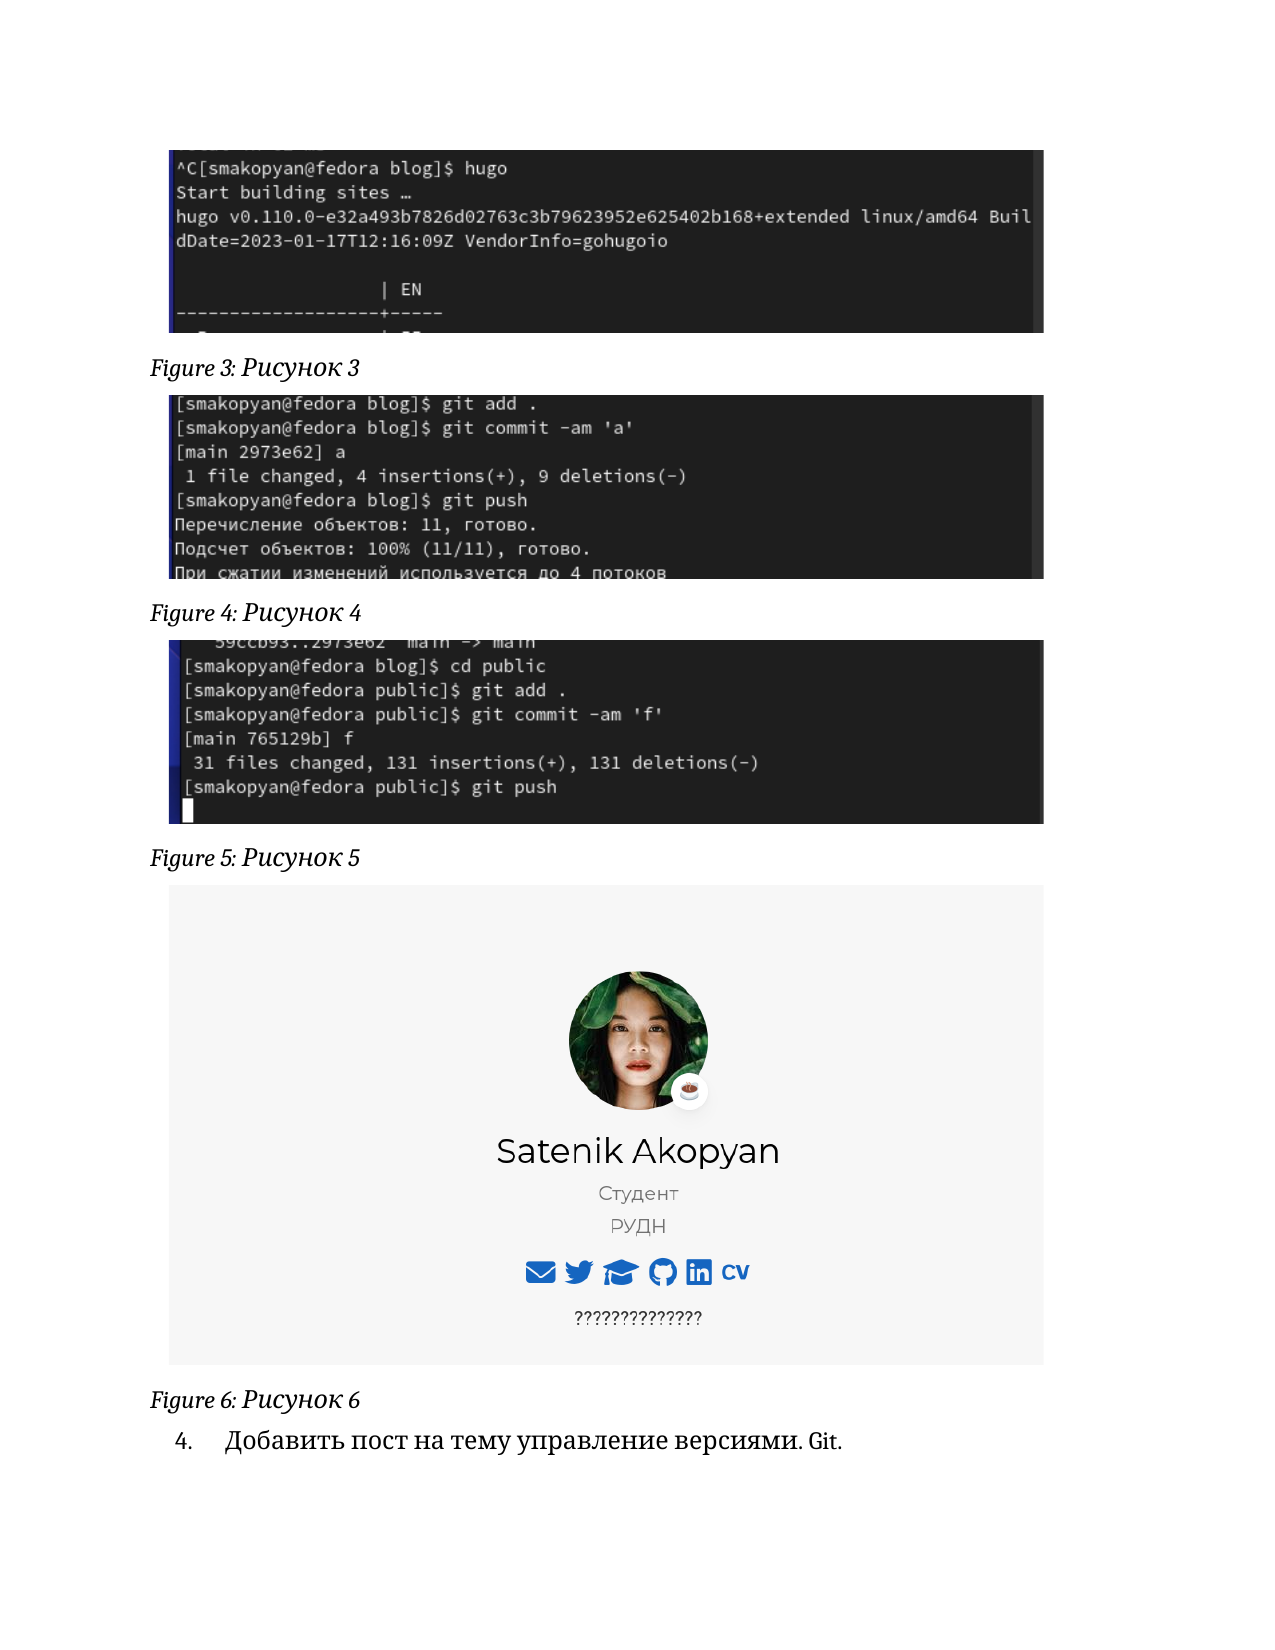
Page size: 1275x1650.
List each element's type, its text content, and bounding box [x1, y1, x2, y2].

text Figure 6: Рисунок 6 [150, 1386, 1125, 1414]
picture [168, 640, 1044, 824]
list Добавить пост на тему управление версиями. Git. [175, 1427, 1125, 1456]
text Figure 3: Рисунок 3 [150, 354, 1125, 383]
text Figure 5: Рисунок 5 [150, 844, 1125, 873]
picture [168, 885, 1044, 1365]
text Figure 4: Рисунок 4 [150, 599, 1125, 628]
picture [168, 150, 1044, 333]
picture [168, 395, 1044, 579]
